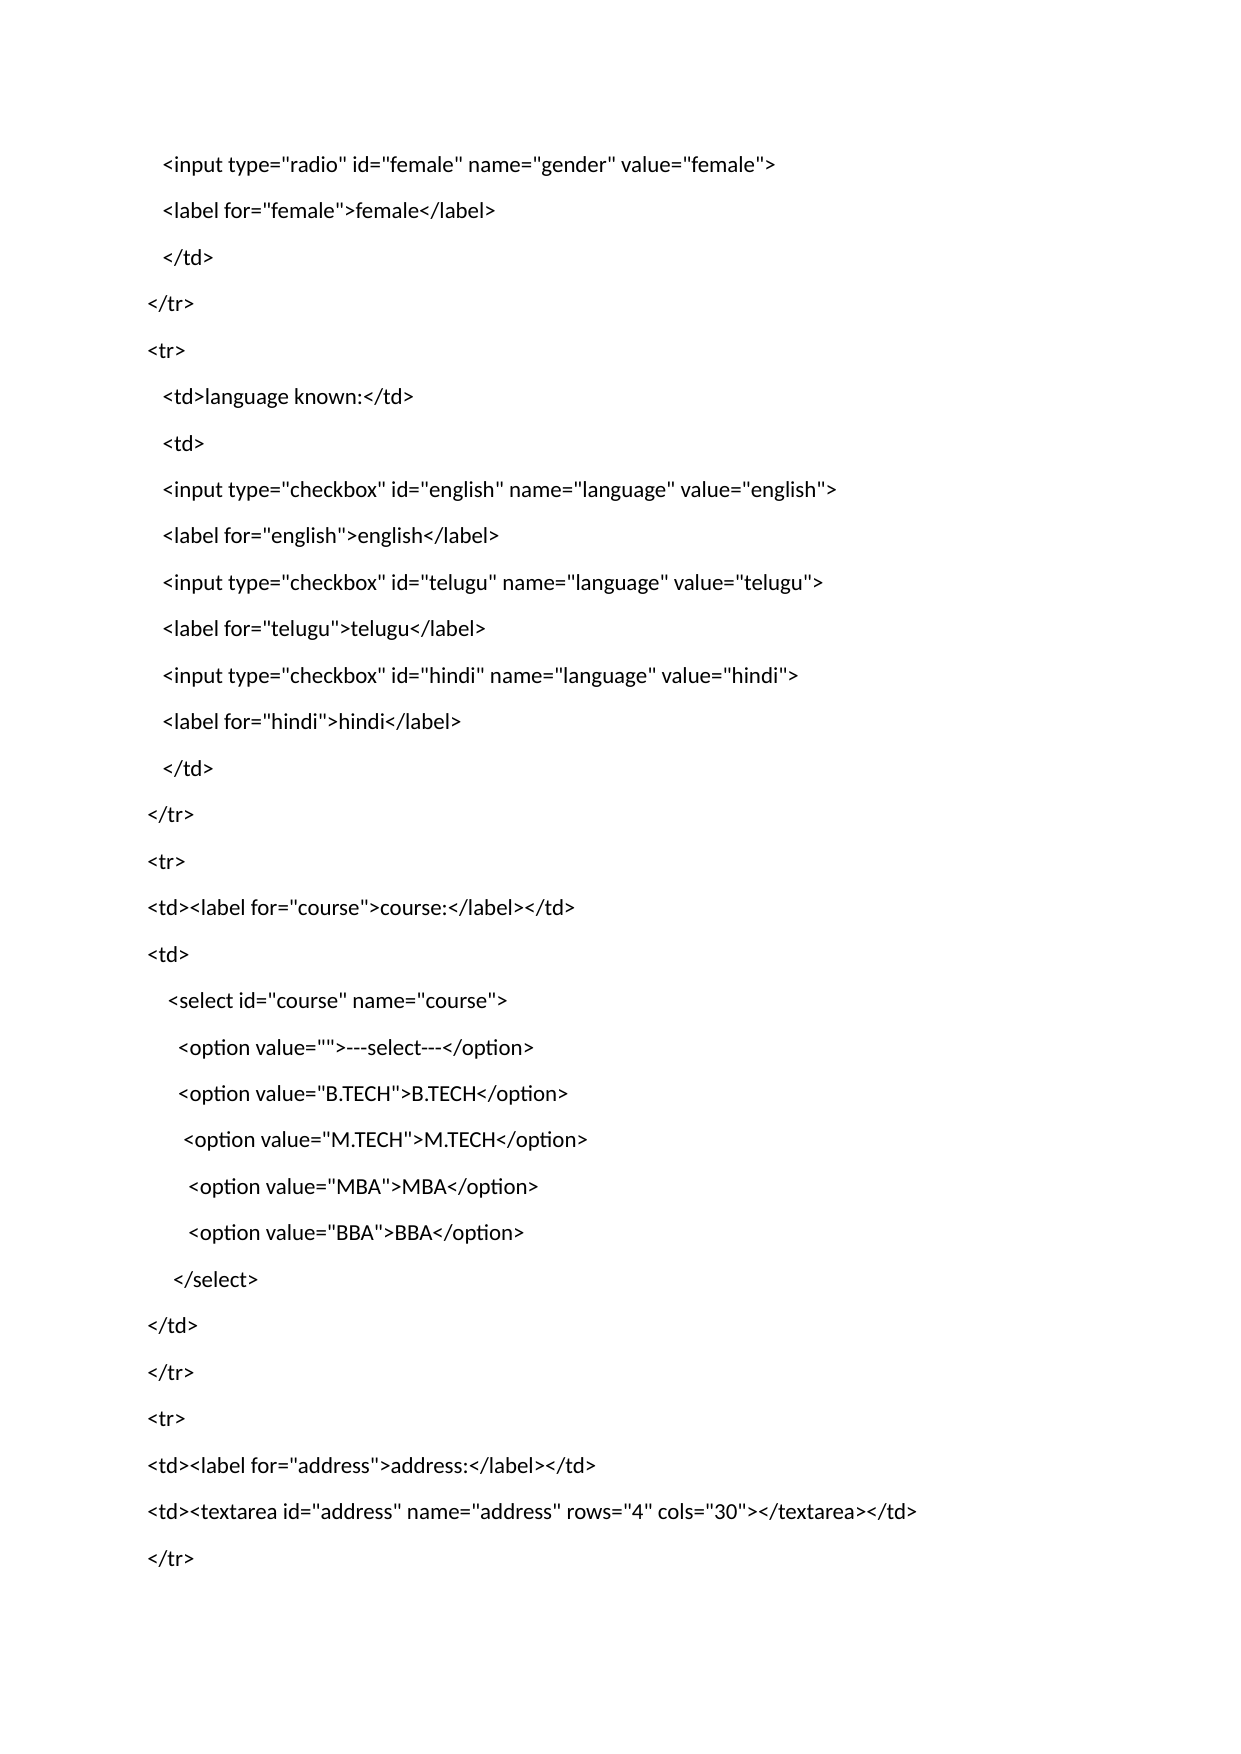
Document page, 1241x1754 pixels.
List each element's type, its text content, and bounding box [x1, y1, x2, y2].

text <option value="MBA">MBA</option> [147, 1172, 1094, 1200]
text <tr> [147, 1404, 1094, 1432]
text <td>language known:</td> [147, 382, 1094, 410]
text </tr> [147, 1544, 1094, 1572]
text <label for="english">english</label> [147, 522, 1094, 550]
text <option value="BBA">BBA</option> [147, 1218, 1094, 1247]
text <td> [147, 940, 1094, 968]
text <option value="">---select---</option> [147, 1033, 1094, 1061]
text </tr> [147, 800, 1094, 828]
text </tr> [147, 1358, 1094, 1386]
text </select> [147, 1265, 1094, 1293]
text <td><textarea id="address" name="address" rows="4" cols="30"></textarea></td> [147, 1497, 1094, 1525]
text <td><label for="course">course:</label></td> [147, 893, 1094, 921]
text <label for="hindi">hindi</label> [147, 707, 1094, 736]
text <td> [147, 429, 1094, 457]
text <td><label for="address">address:</label></td> [147, 1451, 1094, 1479]
text </td> [147, 1311, 1094, 1339]
text <input type="radio" id="female" name="gender" value="female"> [147, 150, 1094, 178]
text </tr> [147, 289, 1094, 317]
text <tr> [147, 336, 1094, 364]
text <option value="M.TECH">M.TECH</option> [147, 1126, 1094, 1154]
text <tr> [147, 847, 1094, 875]
text <select id="course" name="course"> [147, 986, 1094, 1014]
text <option value="B.TECH">B.TECH</option> [147, 1079, 1094, 1107]
text <label for="female">female</label> [147, 196, 1094, 224]
text <input type="checkbox" id="hindi" name="language" value="hindi"> [147, 661, 1094, 689]
text </td> [147, 243, 1094, 271]
text <input type="checkbox" id="telugu" name="language" value="telugu"> [147, 568, 1094, 596]
text <input type="checkbox" id="english" name="language" value="english"> [147, 475, 1094, 503]
text <label for="telugu">telugu</label> [147, 614, 1094, 643]
text </td> [147, 754, 1094, 782]
